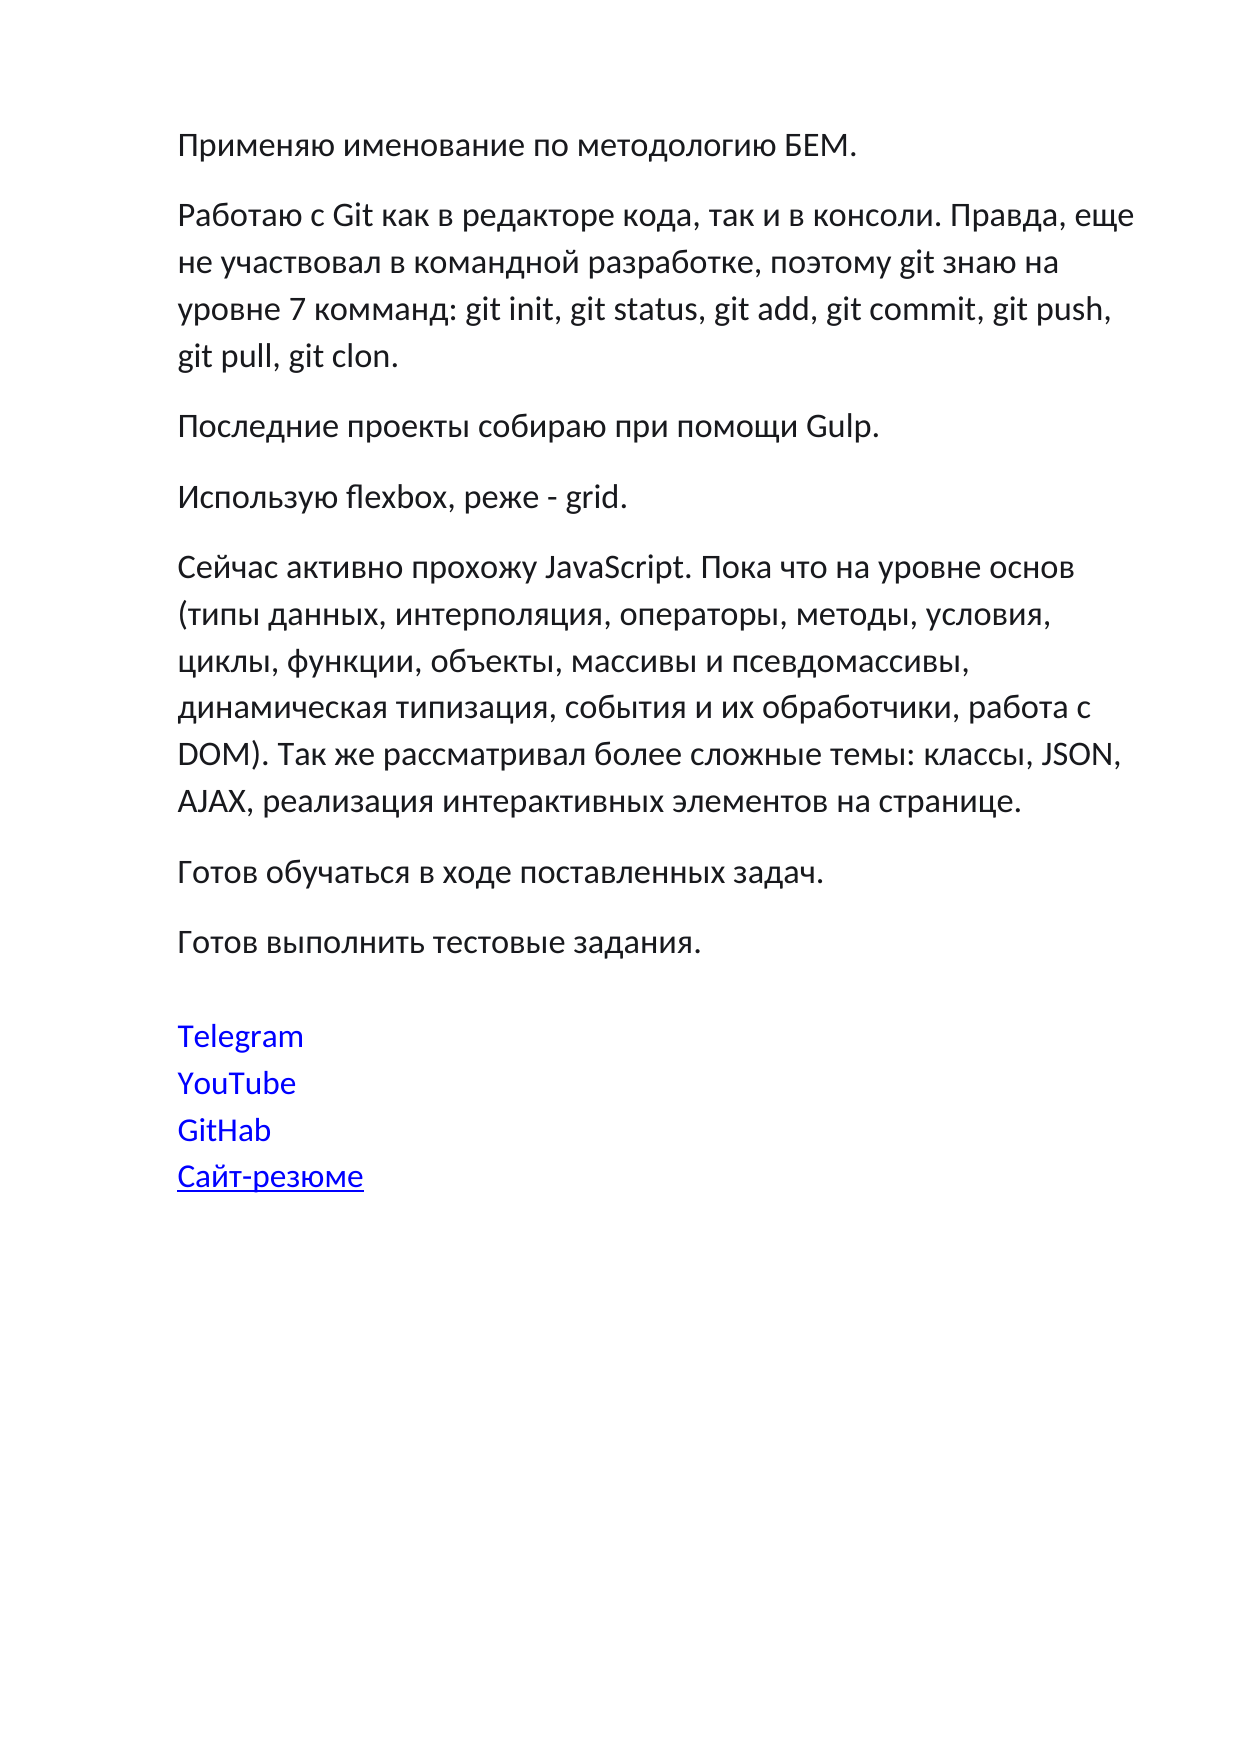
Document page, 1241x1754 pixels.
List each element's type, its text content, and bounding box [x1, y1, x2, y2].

text Готов обучаться в ходе поставленных задач. [177, 845, 1152, 892]
text Работаю с Git как в редакторе кода, так и в консоли. Правда, еще не участвовал в командной разработке, поэтому git знаю на уровне 7 комманд: git init, git status, git add, git commit, git push, git pull, git clon. [177, 188, 1152, 376]
text Применяю именование по методологию БЕМ. [177, 118, 1152, 165]
text Telegram [177, 1009, 1152, 1056]
text YouTube [177, 1056, 1152, 1102]
text Использую flexbox, реже - grid. [177, 470, 1152, 517]
text GitHab [177, 1102, 1152, 1149]
text Сейчас активно прохожу JavaScript. Пока что на уровне основ (типы данных, интерполяция, операторы, методы, условия, циклы, функции, объекты, массивы и псевдомассивы, динамическая типизация, события и их обработчики, работа с DOM). Так же рассматривал более сложные темы: классы, JSON, AJAX, реализация интерактивных элементов на странице. [177, 540, 1152, 821]
text Готов выполнить тестовые задания. [177, 915, 1152, 962]
text Последние проекты собираю при помощи Gulp. [177, 399, 1152, 446]
text Сайт-резюме [177, 1149, 1152, 1196]
